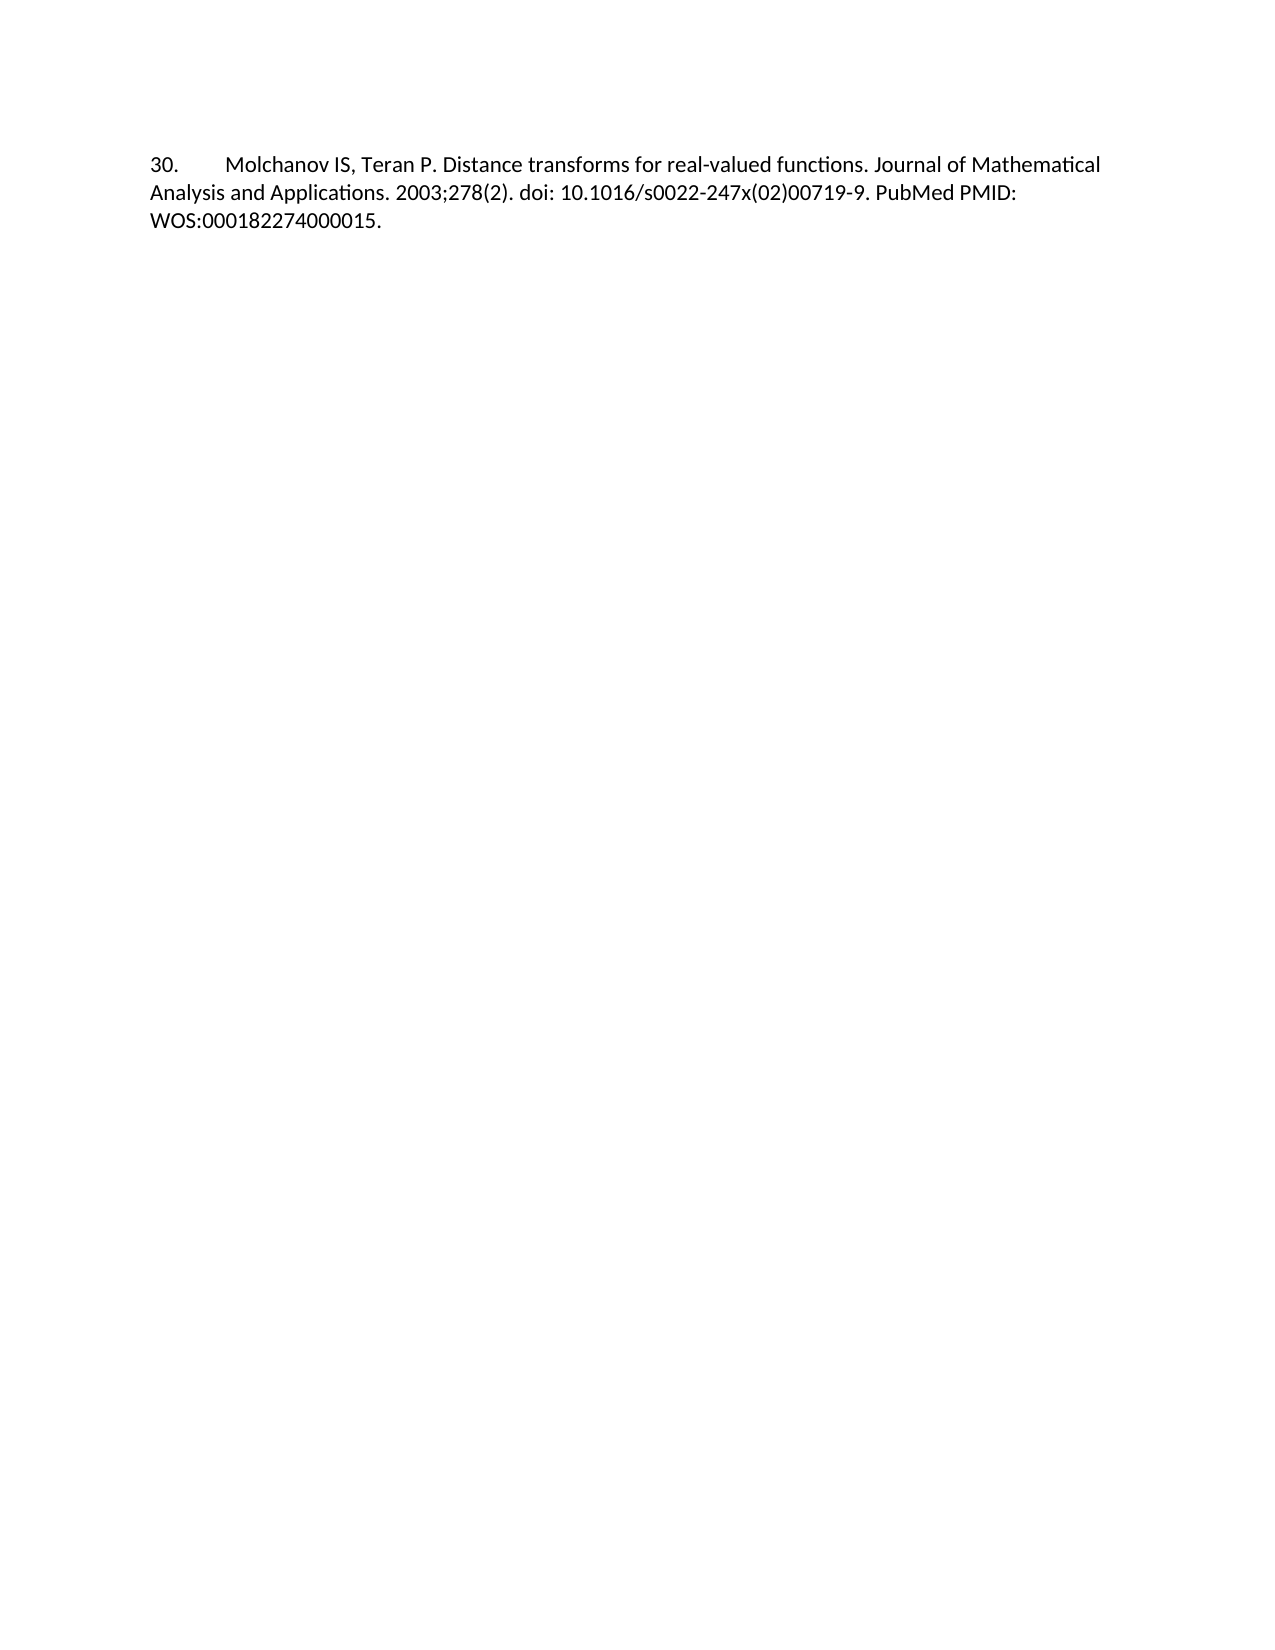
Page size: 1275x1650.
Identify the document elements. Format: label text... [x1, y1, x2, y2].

text 30. Molchanov IS, Teran P. Distance transforms for real-valued functions. Journal of Mathematical Analysis and Applications. 2003;278(2). doi: 10.1016/s0022-247x(02)00719-9. PubMed PMID: WOS:000182274000015. [150, 150, 1125, 234]
